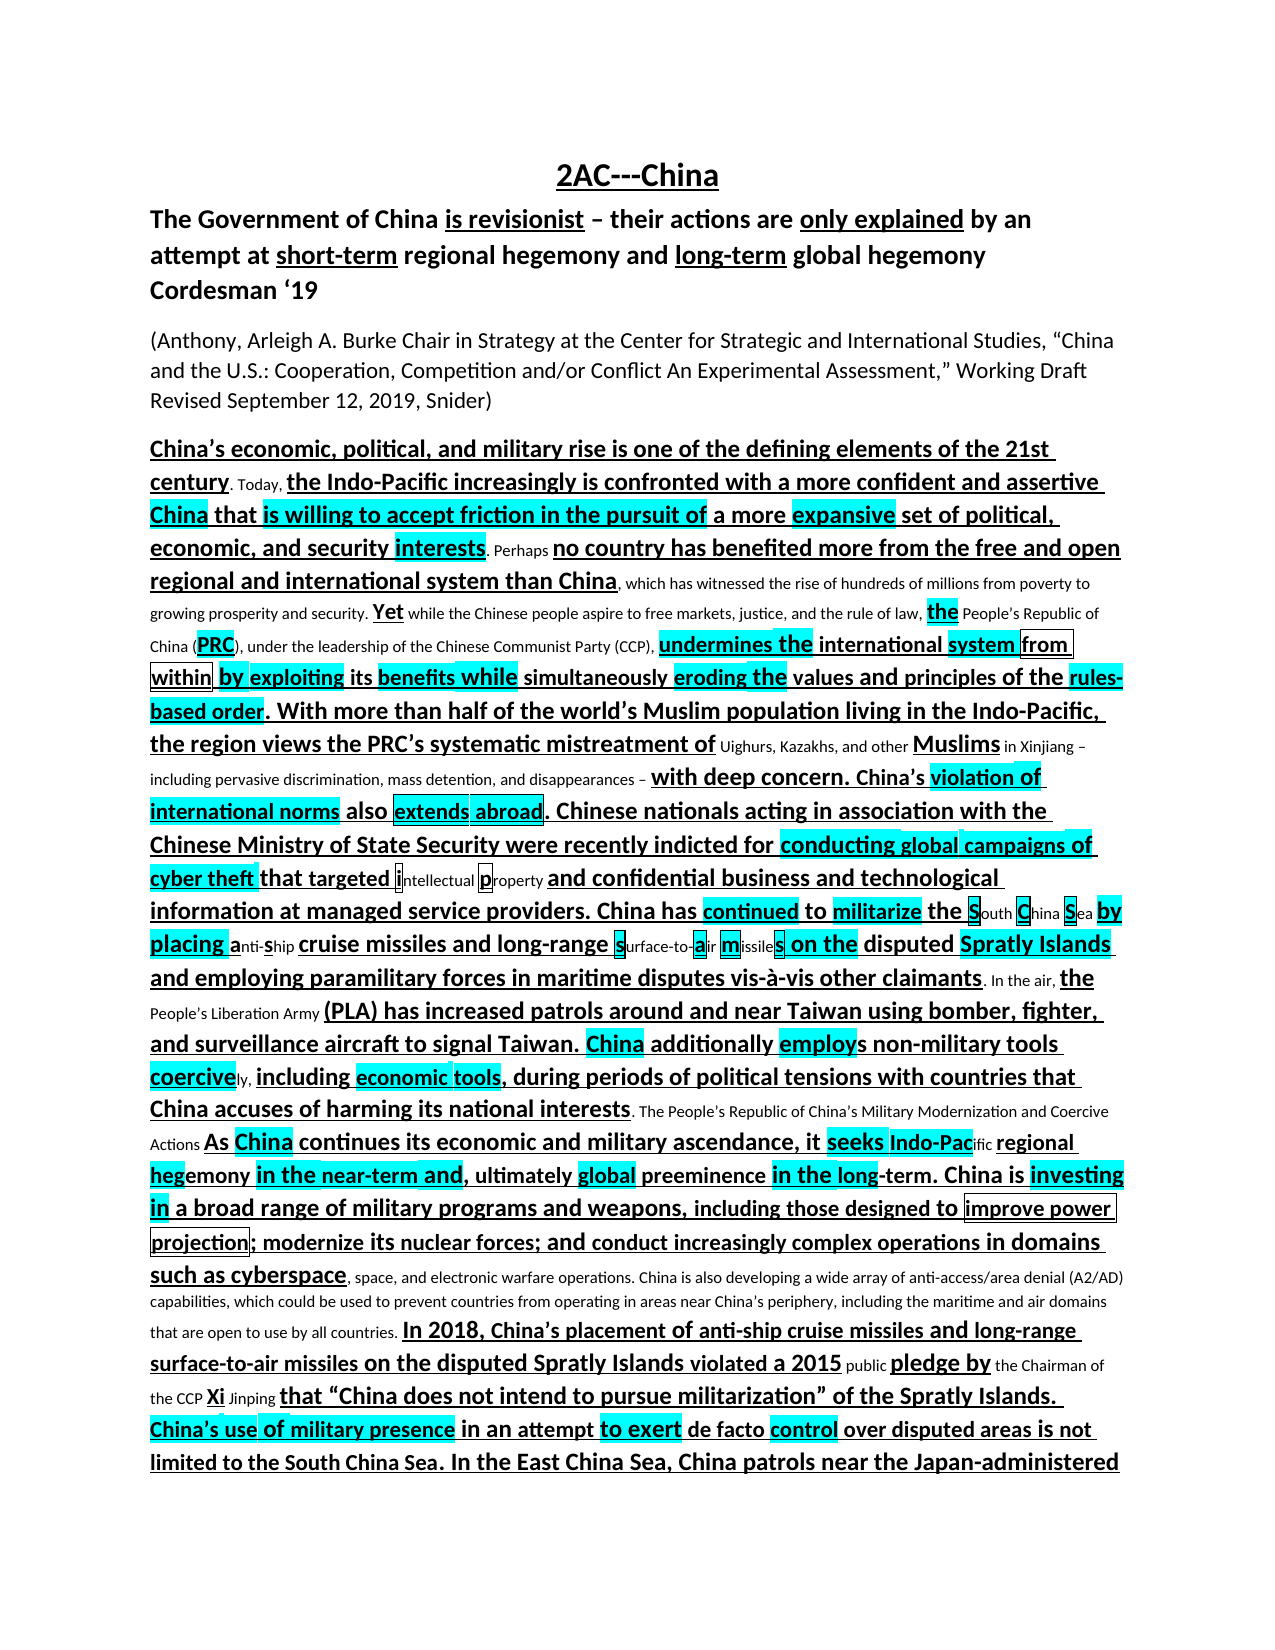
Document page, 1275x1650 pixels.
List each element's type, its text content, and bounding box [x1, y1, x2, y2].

subtitle The Government of China is revisionist – their actions are only explained by an attempt at short-term regional hegemony and long-term global hegemony [150, 202, 1125, 271]
text Cordesman ‘19 [150, 273, 1125, 307]
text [150, 433, 1125, 1476]
subtitle 2AC---China [150, 154, 1125, 195]
text (Anthony, Arleigh A. Burke Chair in Strategy at the Center for Strategic and International Studies, “China and the U.S.: Cooperation, Competition and/or Conflict An Experimental Assessment,” Working Draft Revised September 12, 2019, Snider) [150, 326, 1125, 414]
